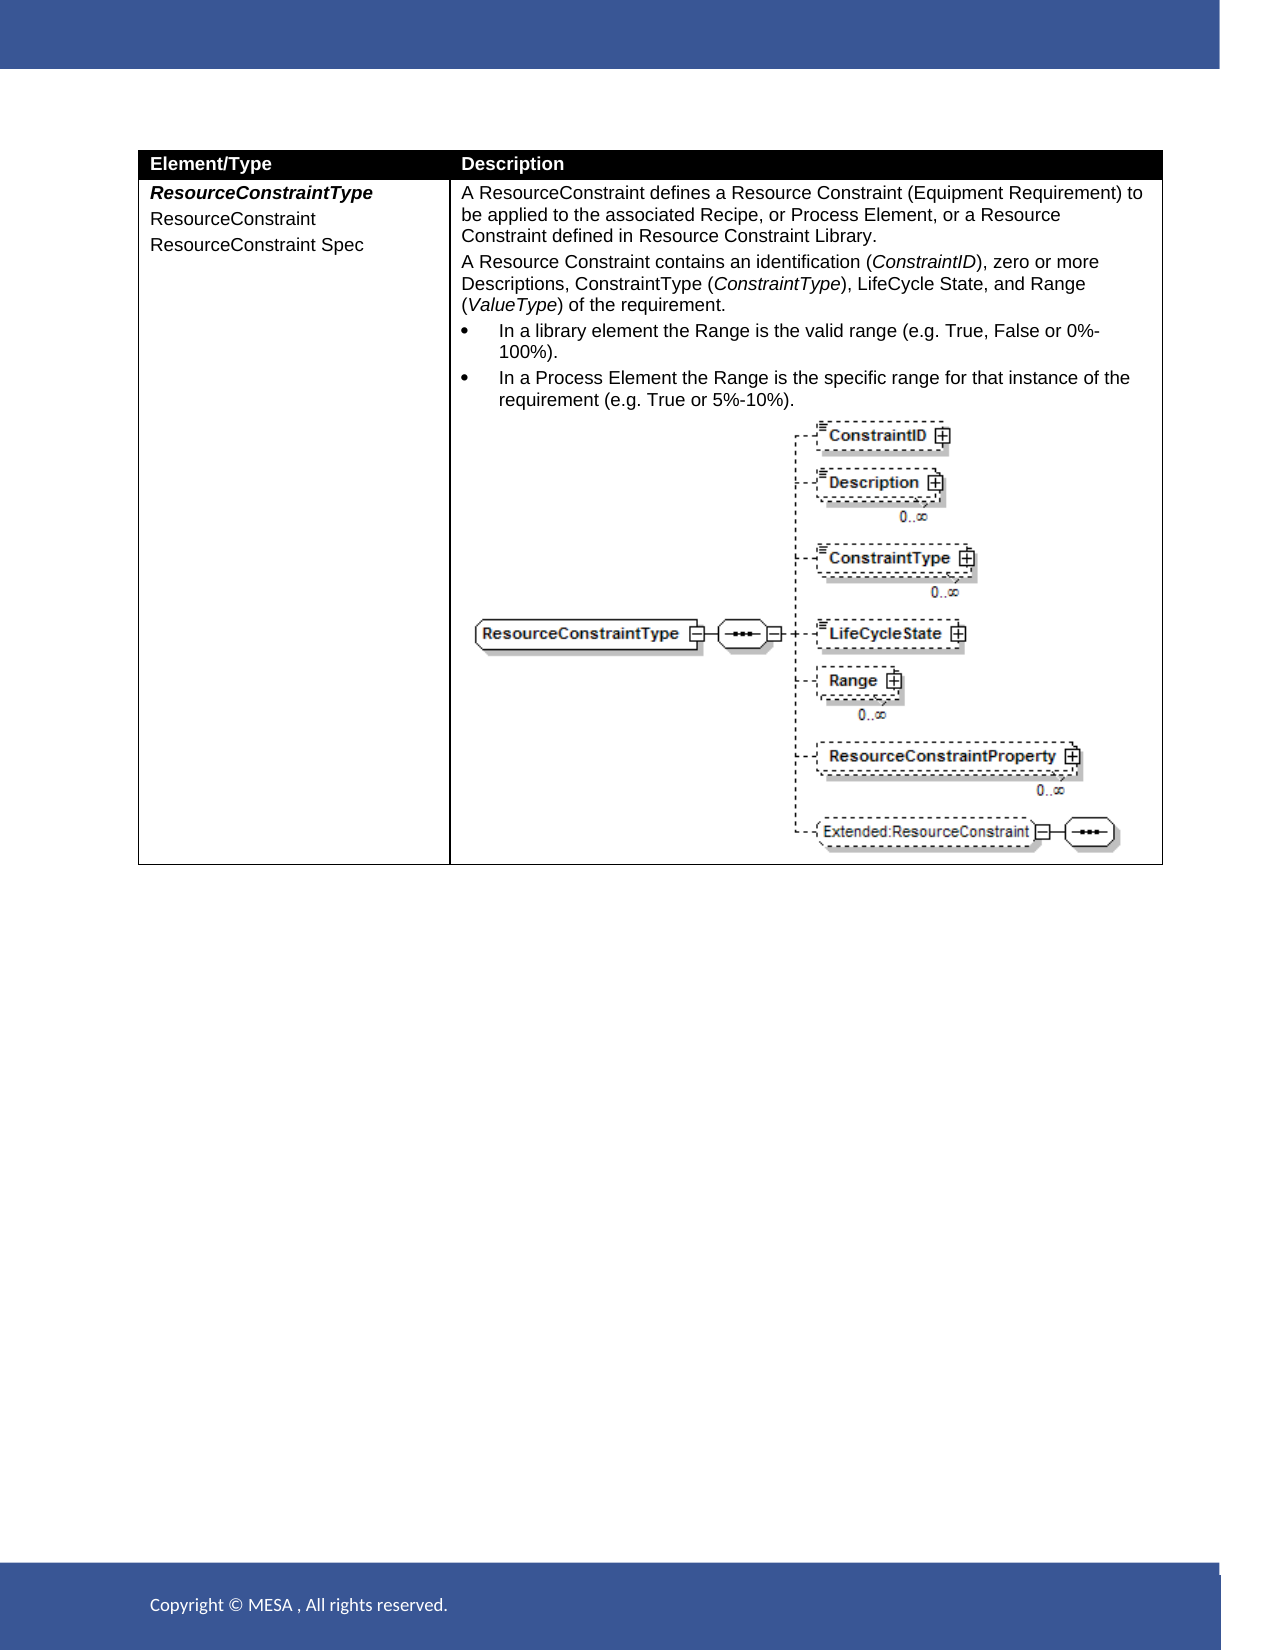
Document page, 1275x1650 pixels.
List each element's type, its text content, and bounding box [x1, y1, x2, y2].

picture [461, 414, 1142, 860]
table_header Element/Type [139, 151, 449, 179]
table_cell ResourceConstraintType ResourceConstraint ResourceConstraint Spec [139, 180, 449, 864]
table_cell A ResourceConstraint defines a Resource Constraint (Equipment Requirement) to be applied to the associated Recipe, or Process Element, or a Resource Constraint defined in Resource Constraint Library. A Resource Constraint contains an identification (ConstraintID), zero or more Descriptions, ConstraintType (ConstraintType), LifeCycle State, and Range (ValueType) of the requirement. In a library element the Range is the valid range (e.g. True, False or 0%-100%). In a Process Element the Range is the specific range for that instance of the requirement (e.g. True or 5%-10%). [451, 180, 1162, 864]
table_header Description [451, 151, 1162, 179]
